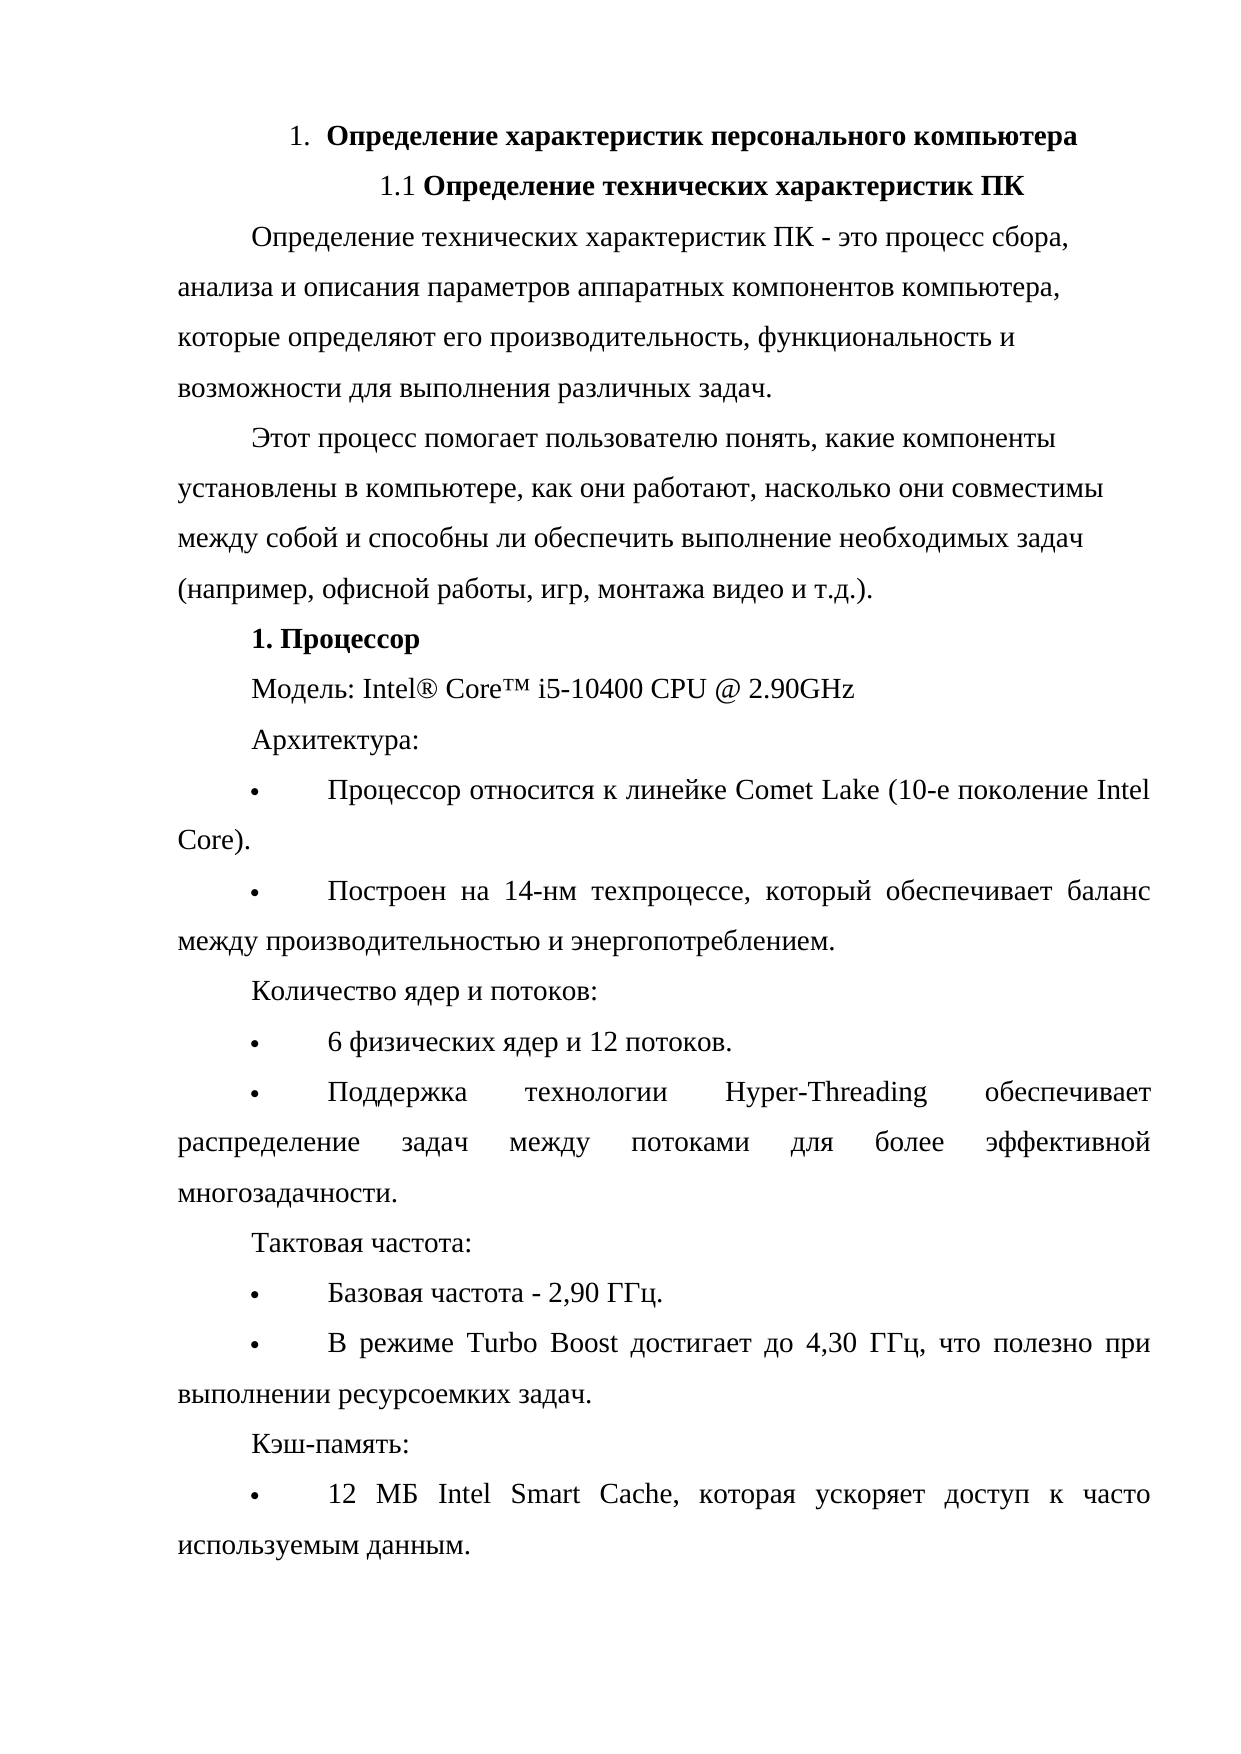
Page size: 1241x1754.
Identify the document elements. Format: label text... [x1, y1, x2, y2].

list В режиме Turbo Boost достигает до 4,30 ГГц, что полезно при выполнении ресурсоемких задач. [177, 1326, 1152, 1409]
text Тактовая частота: [251, 1225, 1152, 1258]
text Количество ядер и потоков: [251, 973, 1152, 1007]
list 12 МБ Intel Smart Cache, которая ускоряет доступ к часто используемым данным. [177, 1477, 1152, 1560]
text Модель: Intel® Core™ i5-10400 CPU @ 2.90GHz [177, 672, 1152, 705]
text Архитектура: [251, 722, 1152, 755]
text Кэш-память: [251, 1426, 1152, 1460]
list Поддержка технологии Hyper-Threading обеспечивает распределение задач между потоками для более эффективной многозадачности. [177, 1074, 1152, 1208]
text Определение технических характеристик ПК - это процесс сбора, анализа и описания параметров аппаратных компонентов компьютера, которые определяют его производительность, функциональность и возможности для выполнения различных задач. [177, 219, 1152, 403]
text Этот процесс помогает пользователю понять, какие компоненты установлены в компьютере, как они работают, насколько они совместимы между собой и способны ли обеспечить выполнение необходимых задач (например, офисной работы, игр, монтажа видео и т.д.). [177, 420, 1152, 604]
list 1.1 Определение технических характеристик ПК [252, 168, 1152, 202]
list Определение характеристик персонального компьютера [215, 118, 1152, 152]
list 6 физических ядер и 12 потоков. [177, 1024, 1152, 1057]
text 1. Процессор [177, 621, 1152, 655]
list Построен на 14-нм техпроцессе, который обеспечивает баланс между производительностью и энергопотреблением. [177, 873, 1152, 957]
list Базовая частота - 2,90 ГГц. [177, 1275, 1152, 1309]
list Процессор относится к линейке Comet Lake (10-е поколение Intel Core). [177, 772, 1152, 856]
